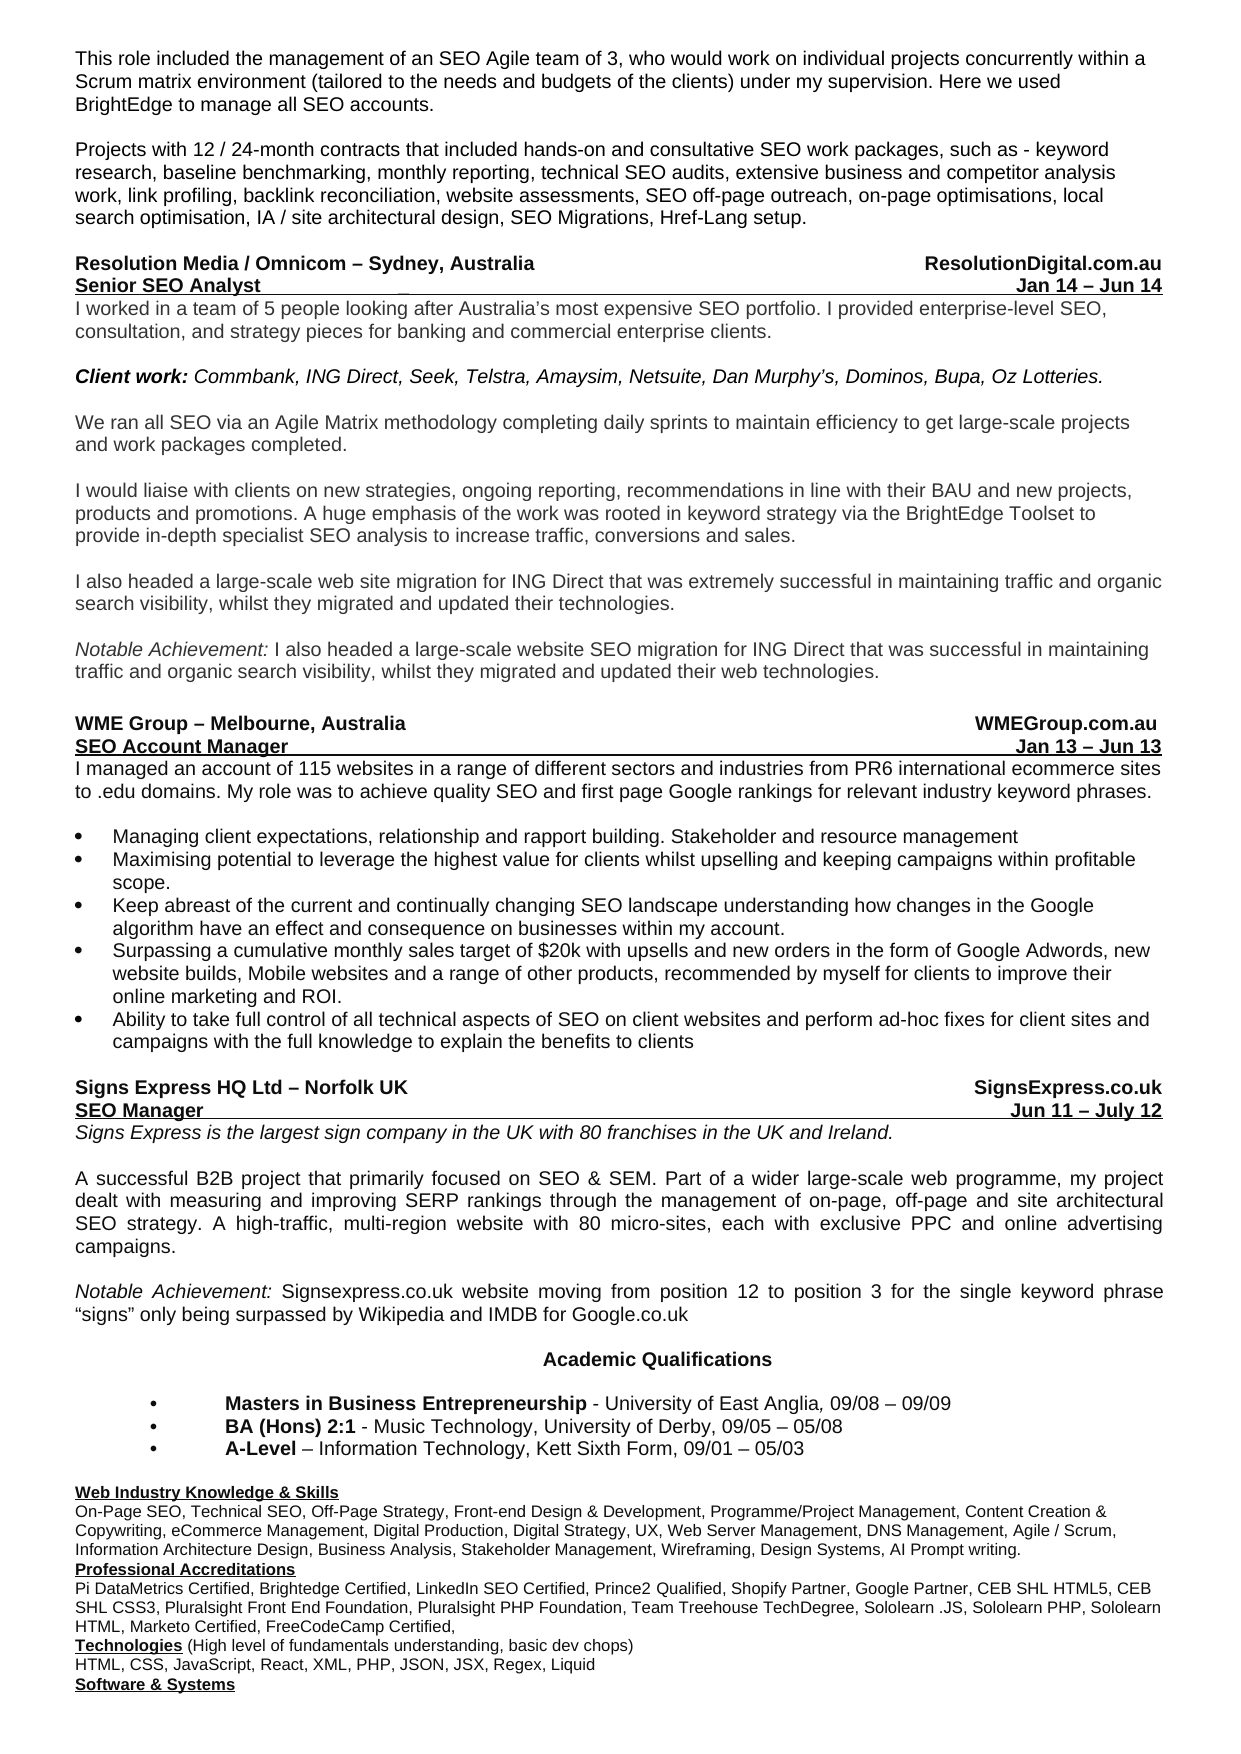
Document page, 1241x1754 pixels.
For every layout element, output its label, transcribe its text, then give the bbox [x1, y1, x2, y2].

text Web Industry Knowledge & Skills [75, 1483, 1165, 1502]
text Client work: Commbank, ING Direct, Seek, Telstra, Amaysim, Netsuite, Dan Murphy’s, Dominos, Bupa, Oz Lotteries. [75, 365, 1165, 388]
text I also headed a large-scale web site migration for ING Direct that was extremely successful in maintaining traffic and organic search visibility, whilst they migrated and updated their technologies. [75, 569, 1165, 615]
text Signs Express HQ Ltd – Norfolk UK SignsExpress.co.uk [75, 1076, 1165, 1098]
text • BA (Hons) 2:1 - Music Technology, University of Derby, 09/05 – 05/08 [75, 1414, 1165, 1437]
text Projects with 12 / 24-month contracts that included hands-on and consultative SEO work packages, such as - keyword research, baseline benchmarking, monthly reporting, technical SEO audits, extensive business and competitor analysis work, link profiling, backlink reconciliation, website assessments, SEO off-page outreach, on-page optimisations, local search optimisation, IA / site architectural design, SEO Migrations, Href-Lang setup. [75, 138, 1165, 229]
text I managed an account of 115 websites in a range of different sectors and industries from PR6 international ecommerce sites to .edu domains. My role was to achieve quality SEO and first page Google rankings for relevant industry keyword phrases. [75, 757, 1165, 803]
text Software & Systems [75, 1674, 1165, 1693]
text Pi DataMetrics Certified, Brightedge Certified, LinkedIn SEO Certified, Prince2 Qualified, Shopify Partner, Google Partner, CEB SHL HTML5, CEB SHL CSS3, Pluralsight Front End Foundation, Pluralsight PHP Foundation, Team Treehouse TechDegree, Sololearn .JS, Sololearn PHP, Sololearn HTML, Marketo Certified, FreeCodeCamp Certified, [75, 1578, 1165, 1636]
list Keep abreast of the current and continually changing SEO landscape understanding how changes in the Google algorithm have an effect and consequence on businesses within my account. [75, 894, 1165, 939]
text Signs Express is the largest sign company in the UK with 80 franchises in the UK and Ireland. [75, 1121, 1165, 1144]
text SEO Manager Jun 11 – July 12 [75, 1098, 1165, 1121]
text Professional Accreditations [75, 1559, 1165, 1578]
text I would liaise with clients on new strategies, ongoing reporting, recommendations in line with their BAU and new projects, products and promotions. A huge emphasis of the work was rooted in keyword strategy via the BrightEdge Toolset to provide in-depth specialist SEO analysis to increase traffic, conversions and sales. [797, 479, 1165, 547]
text I worked in a team of 5 people looking after Australia’s most expensive SEO portfolio. I provided enterprise-level SEO, consultation, and strategy pieces for banking and commercial enterprise clients. [773, 297, 1165, 342]
text HTML, CSS, JavaScript, React, XML, PHP, JSON, JSX, Regex, Liquid [75, 1655, 1165, 1674]
text A successful B2B project that primarily focused on SEO & SEM. Part of a wider large-scale web programme, my project dealt with measuring and improving SERP rankings through the management of on-page, off-page and site architectural SEO strategy. A high-traffic, multi-region website with 80 micro-sites, each with exclusive PPC and online advertising campaigns. [75, 1167, 1165, 1257]
text SEO Account Manager _ Jan 13 – Jun 13 [75, 734, 1165, 757]
list Surpassing a cumulative monthly sales target of $20k with upsells and new orders in the form of Google Adwords, new website builds, Mobile websites and a range of other products, recommended by myself for clients to improve their online marketing and ROI. [75, 939, 1165, 1007]
text We ran all SEO via an Agile Matrix methodology completing daily sprints to maintain efficiency to get large-scale projects and work packages completed. [348, 411, 1165, 456]
list Maximising potential to leverage the highest value for clients whilst upselling and keeping campaigns within profitable scope. [75, 848, 1165, 894]
text • A-Level – Information Technology, Kett Sixth Form, 09/01 – 05/03 [75, 1437, 1165, 1460]
text WME Group – Melbourne, Australia WMEGroup.com.au [75, 712, 1165, 734]
text On-Page SEO, Technical SEO, Off-Page Strategy, Front-end Design & Development, Programme/Project Management, Content Creation & Copywriting, eCommerce Management, Digital Production, Digital Strategy, UX, Web Server Management, DNS Management, Agile / Scrum, Information Architecture Design, Business Analysis, Stakeholder Management, Wireframing, Design Systems, AI Prompt writing. [75, 1502, 1165, 1559]
text Notable Achievement: Signsexpress.co.uk website moving from position 12 to position 3 for the single keyword phrase “signs” only being surpassed by Wikipedia and IMDB for Google.co.uk [75, 1280, 1165, 1326]
text Resolution Media / Omnicom – Sydney, Australia ResolutionDigital.com.au [75, 252, 1165, 274]
text Technologies (High level of fundamentals understanding, basic dev chops) [75, 1636, 1165, 1655]
text • Masters in Business Entrepreneurship - University of East Anglia, 09/08 – 09/09 [75, 1392, 1165, 1414]
text This role included the management of an SEO Agile team of 3, who would work on individual projects concurrently within a Scrum matrix environment (tailored to the needs and budgets of the clients) under my supervision. Here we used BrightEdge to manage all SEO accounts. [75, 47, 1165, 115]
list Managing client expectations, relationship and rapport building. Stakeholder and resource management [75, 825, 1165, 848]
list Ability to take full control of all technical aspects of SEO on client websites and perform ad-hoc fixes for client sites and campaigns with the full knowledge to explain the benefits to clients [75, 1007, 1165, 1053]
text Senior SEO Analyst _ Jan 14 – Jun 14 [75, 274, 1165, 297]
text Academic Qualifications [150, 1348, 1165, 1371]
